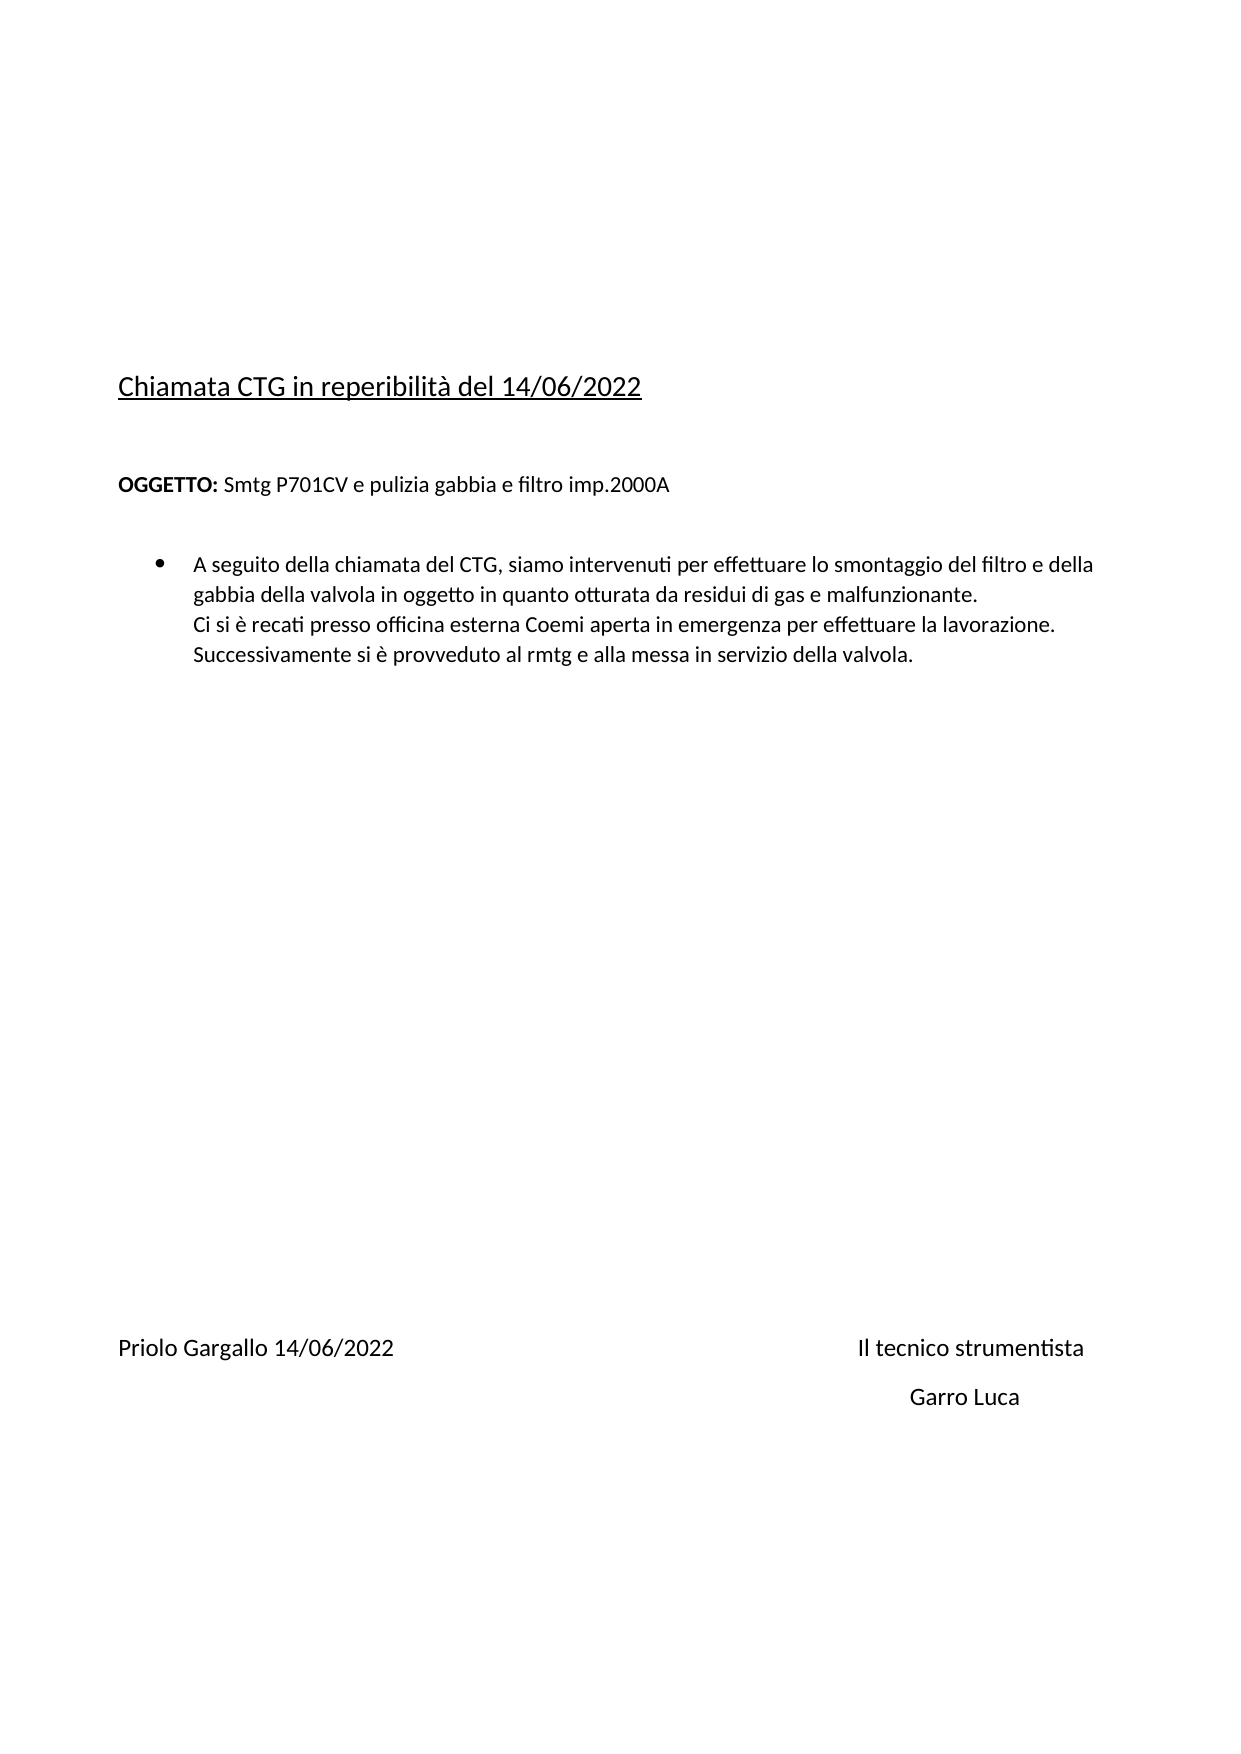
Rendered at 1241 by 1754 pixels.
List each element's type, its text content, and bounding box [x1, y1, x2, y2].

text OGGETTO: Smtg P701CV e pulizia gabbia e filtro imp.2000A [118, 470, 1122, 498]
list A seguito della chiamata del CTG, siamo intervenuti per effettuare lo smontaggio del filtro e della gabbia della valvola in oggetto in quanto otturata da residui di gas e malfunzionante. [156, 550, 1122, 608]
text Chiamata CTG in reperibilità del 14/06/2022 [118, 368, 1122, 404]
list Ci si è recati presso officina esterna Coemi aperta in emergenza per effettuare la lavorazione. Successivamente si è provveduto al rmtg e alla messa in servizio della valvola. [193, 610, 1122, 668]
text Garro Luca [118, 1381, 1122, 1412]
text Priolo Gargallo 14/06/2022 Il tecnico strumentista [118, 1332, 1122, 1362]
